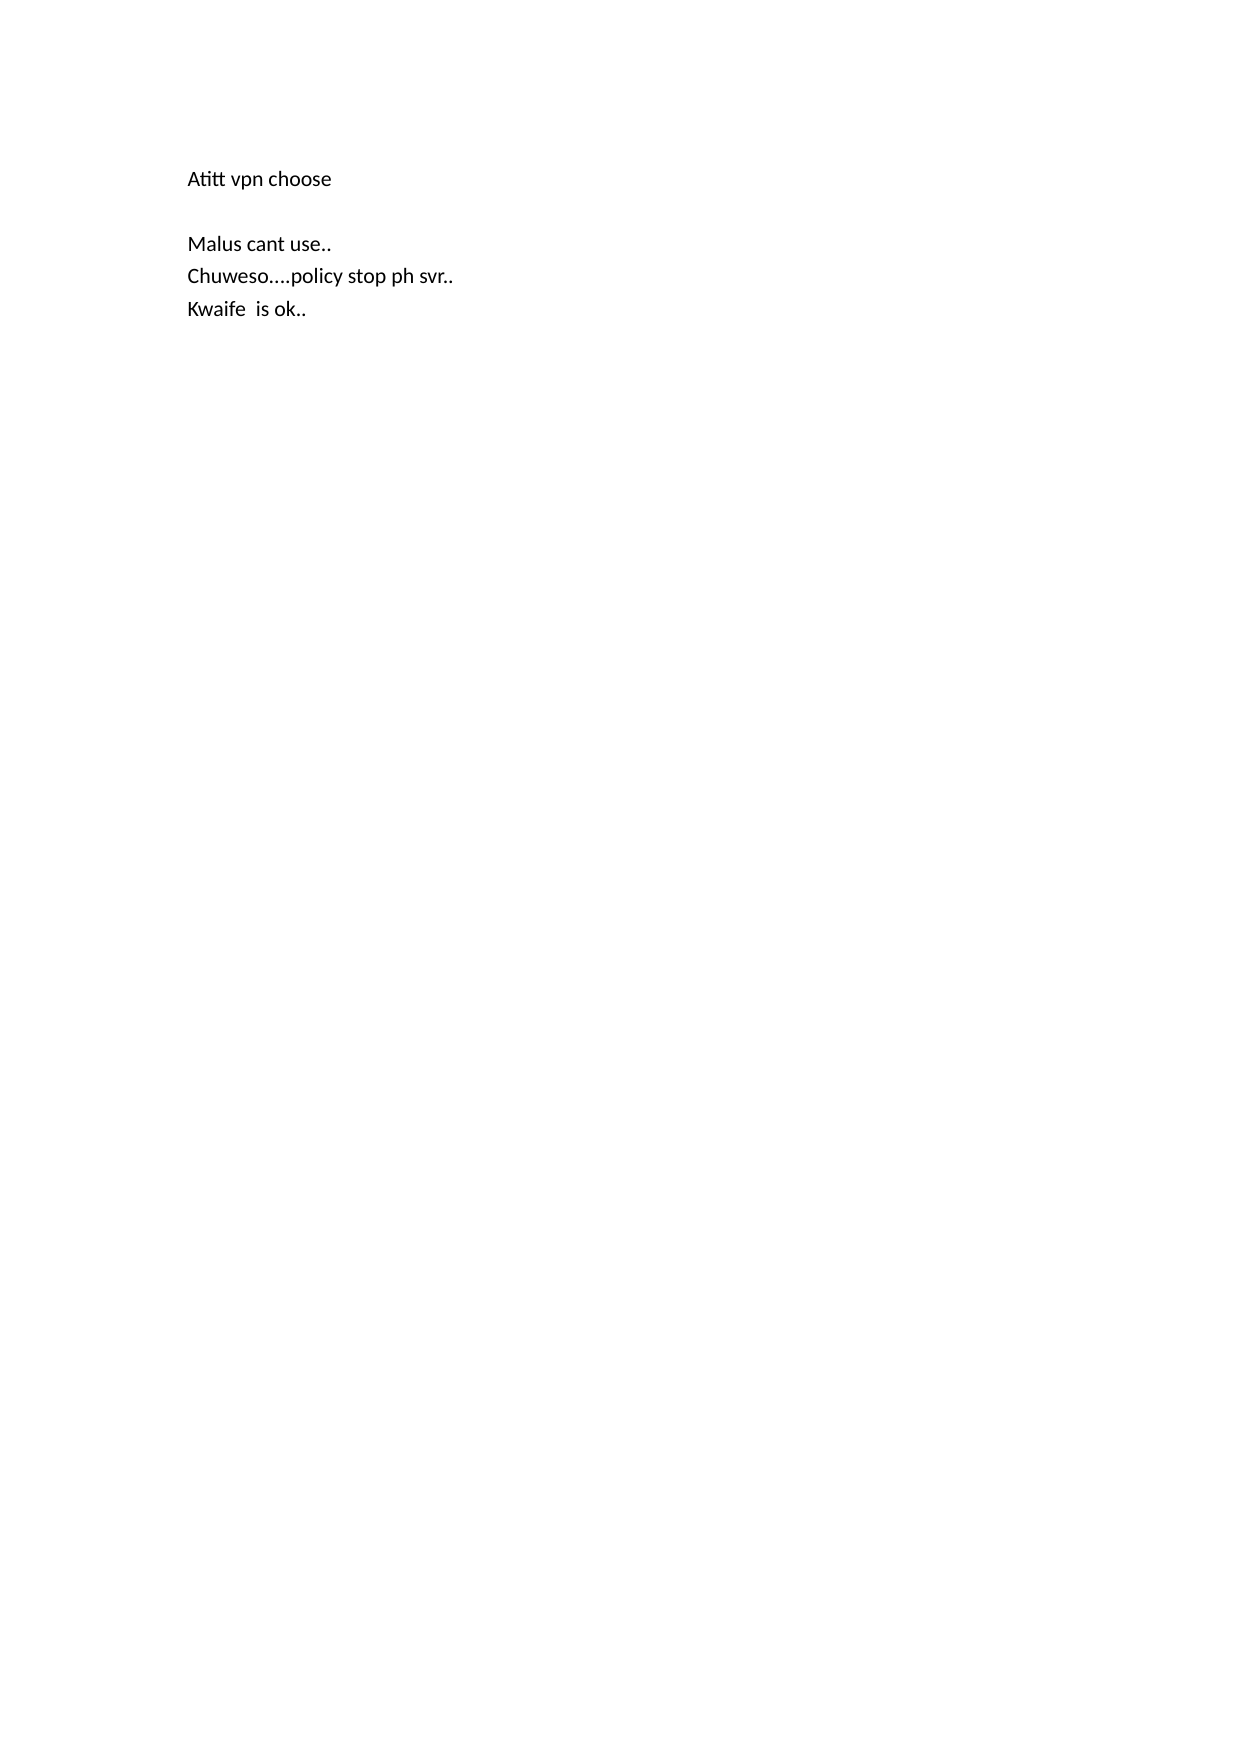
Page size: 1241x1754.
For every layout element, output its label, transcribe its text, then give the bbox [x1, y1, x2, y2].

text Atitt vpn choose [187, 162, 1053, 194]
text Malus cant use.. [187, 227, 1053, 259]
text Chuweso....policy stop ph svr.. [187, 259, 1053, 292]
text Kwaife is ok.. [187, 292, 1053, 324]
